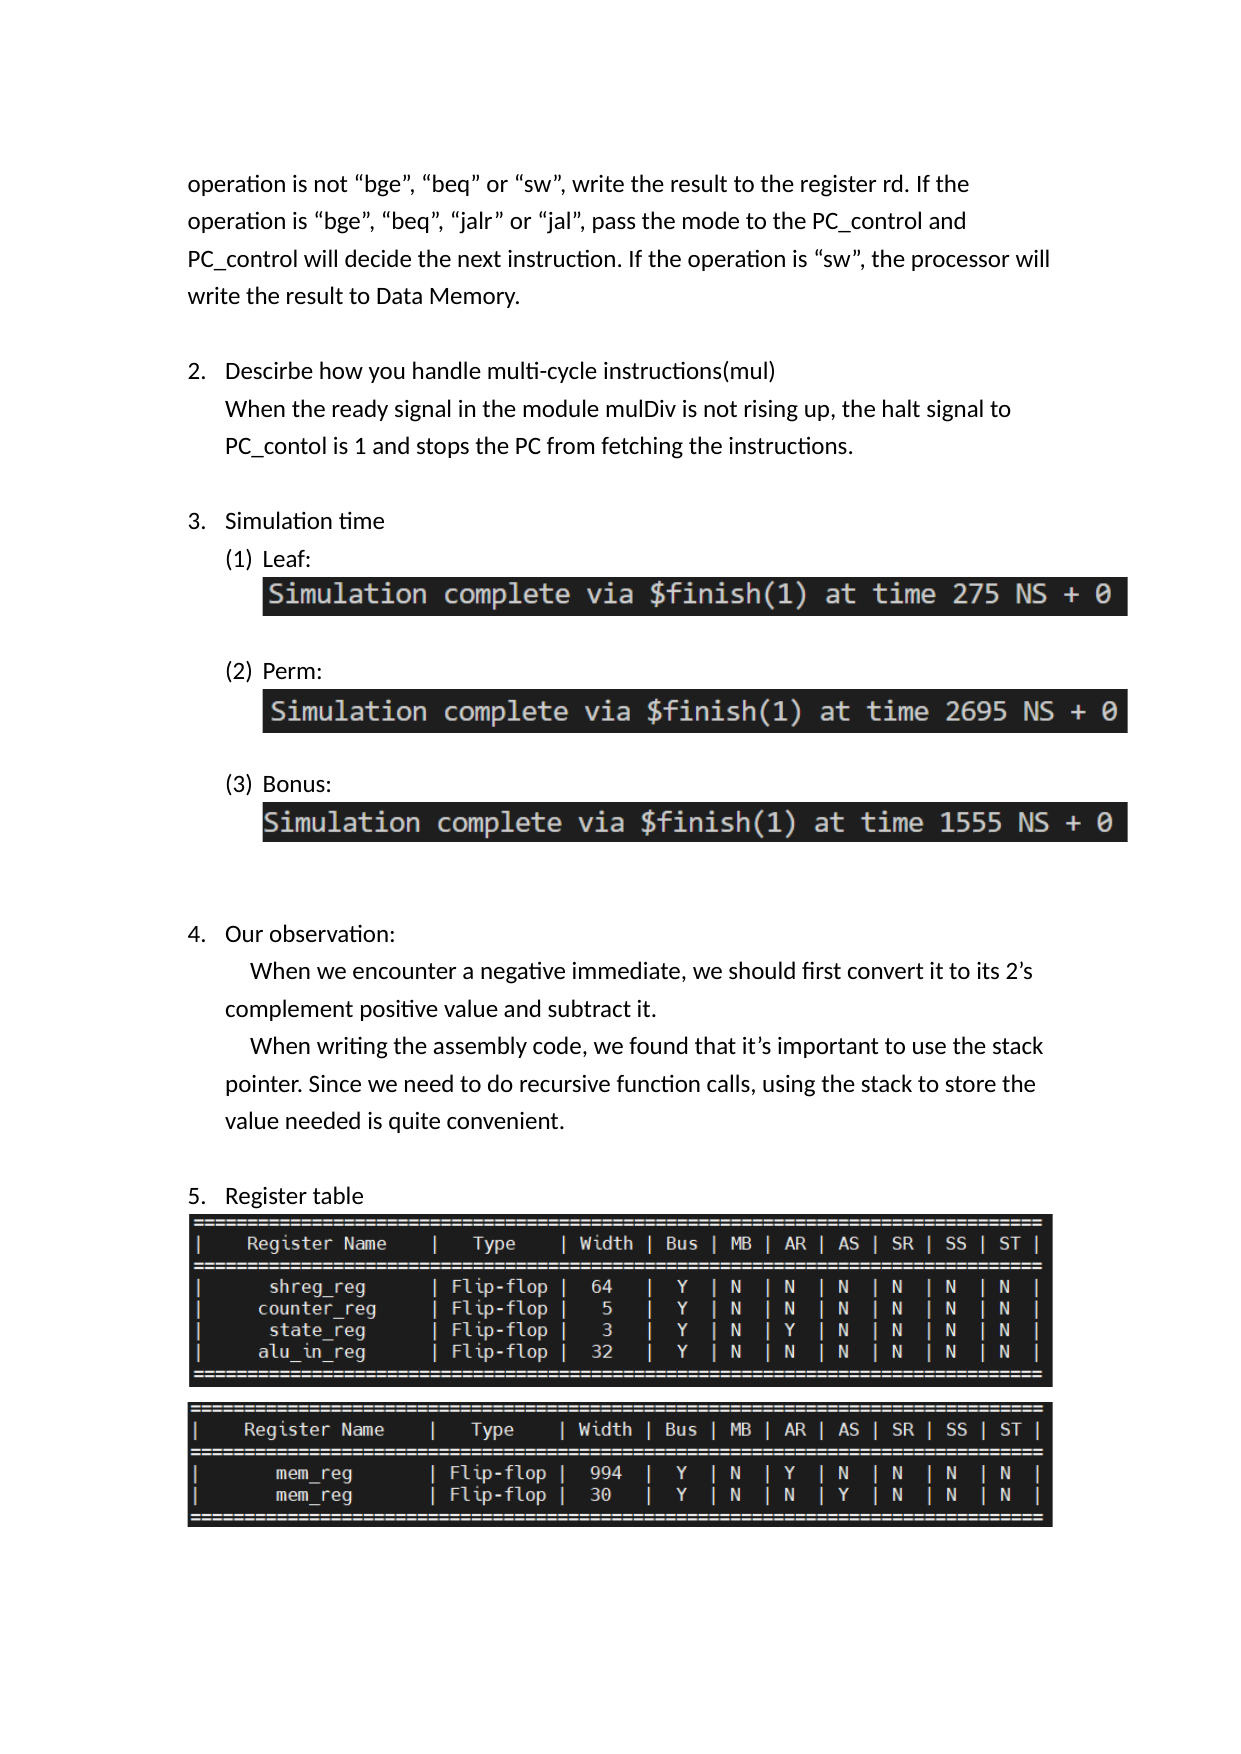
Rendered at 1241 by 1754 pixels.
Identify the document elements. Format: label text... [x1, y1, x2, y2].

picture [262, 802, 1128, 842]
picture [187, 1402, 1053, 1527]
list Perm: [225, 652, 1053, 689]
list Bonus: [225, 764, 1053, 802]
list Our observation: [187, 914, 1053, 952]
list When the ready signal in the module mulDiv is not rising up, the halt signal to PC_contol is 1 and stops the PC from fetching the instructions. [225, 389, 1053, 464]
picture [262, 689, 1128, 733]
list Leaf: [225, 539, 1053, 577]
list Simulation time [187, 502, 1053, 539]
list When we encounter a negative immediate, we should first convert it to its 2’s complement positive value and subtract it. [225, 952, 1053, 1027]
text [187, 164, 1053, 314]
list Descirbe how you handle multi-cycle instructions(mul) [187, 352, 1053, 389]
picture [187, 1214, 1053, 1387]
list When writing the assembly code, we found that it’s important to use the stack pointer. Since we need to do recursive function calls, using the stack to store the value needed is quite convenient. [225, 1027, 1053, 1139]
picture [262, 577, 1128, 616]
list Register table [187, 1177, 1053, 1214]
